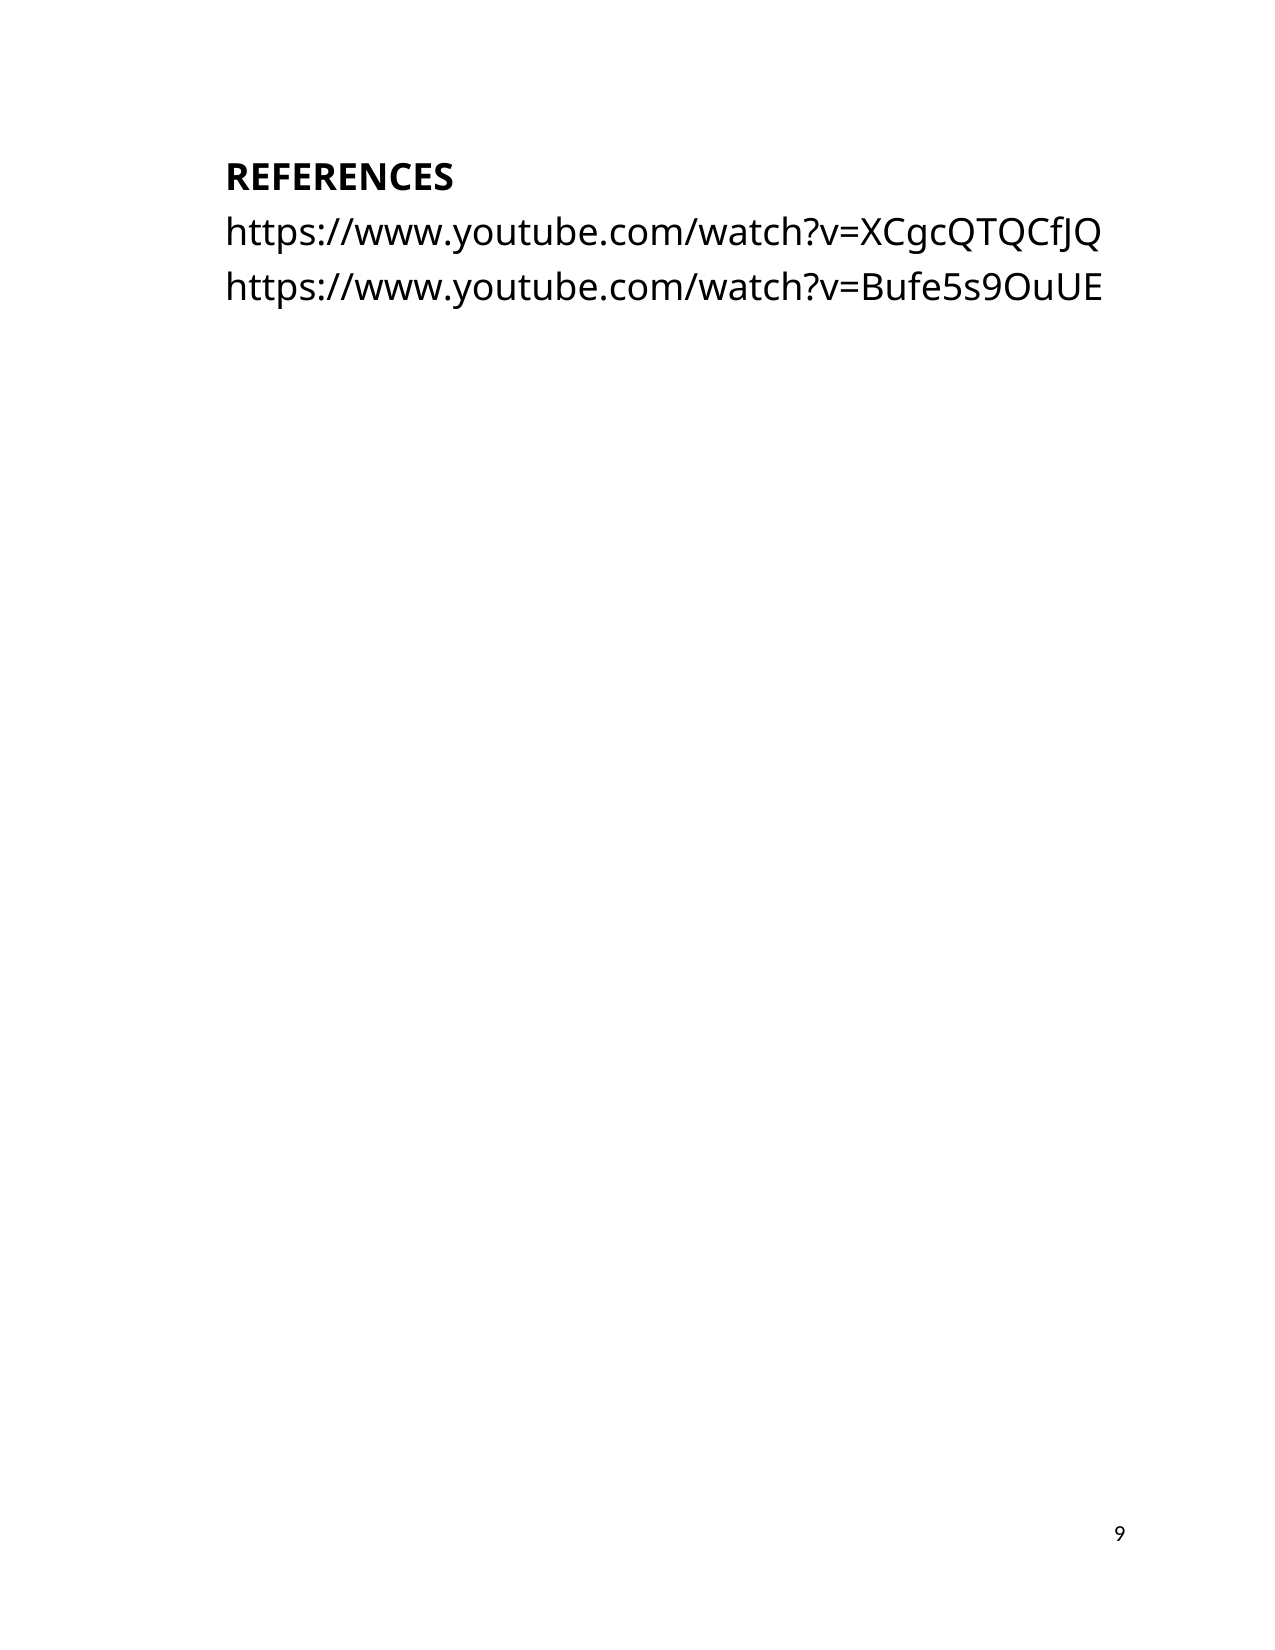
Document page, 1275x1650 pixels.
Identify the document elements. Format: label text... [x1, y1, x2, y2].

list REFERENCES [225, 150, 1125, 201]
list https://www.youtube.com/watch?v=Bufe5s9OuUE [225, 260, 1125, 311]
list https://www.youtube.com/watch?v=XCgcQTQCfJQ [225, 205, 1125, 256]
